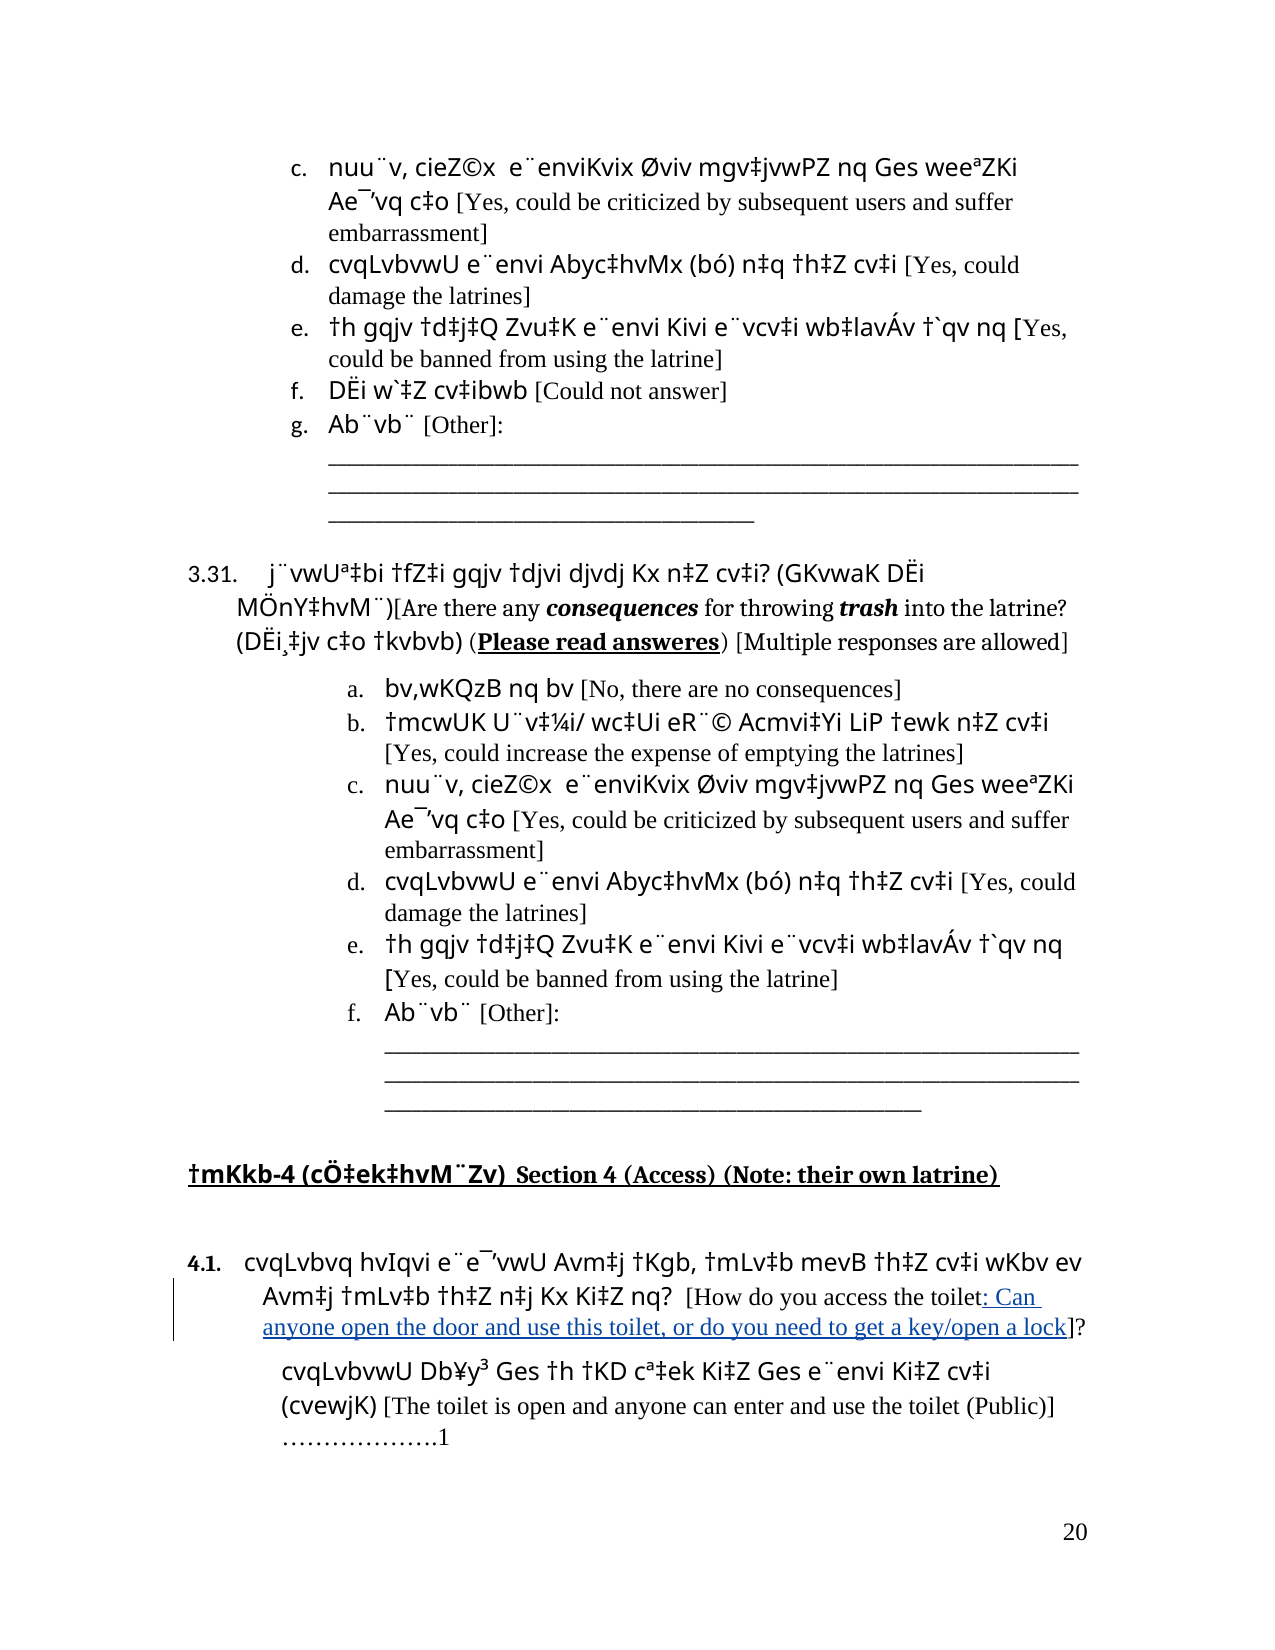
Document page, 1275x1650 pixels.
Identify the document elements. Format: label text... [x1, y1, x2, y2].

list cvqLvbvwU e¨envi Abyc‡hvMx (bó) n‡q †h‡Z cv‡i [Yes, could damage the latrines] [347, 864, 1087, 927]
list †h gqjv †d‡j‡Q Zvu‡K e¨envi Kivi e¨vcv‡i wb‡lavÁv †`qv nq [Yes, could be banned from using the latrine] [347, 927, 1087, 995]
text †mKkb-4 (cÖ‡ek‡hvM¨Zv) Section 4 (Access) (Note: their own latrine) [187, 1157, 1087, 1191]
text cvqLvbvwU Db¥y³ Ges †h †KD cª‡ek Ki‡Z Ges e¨envi Ki‡Z cv‡i (cvewjK) [The toilet is open and anyone can enter and use the toilet (Public)]……………….1 [281, 1354, 1087, 1451]
list †h gqjv †d‡j‡Q Zvu‡K e¨envi Kivi e¨vcv‡i wb‡lavÁv †`qv nq [Yes, could be banned from using the latrine] [291, 310, 1087, 372]
list j¨vwUª‡bi †fZ‡i gqjv †djvi djvdj Kx n‡Z cv‡i? (GKvwaK DËi MÖnY‡hvM¨)[Are there any consequences for throwing trash into the latrine? (DËi¸‡jv c‡o †kvbvb) (Please read answeres) [Multiple responses are allowed] [187, 556, 1087, 658]
list DËi w`‡Z cv‡ibwb [Could not answer] [291, 372, 1087, 407]
list nuu¨v, cieZ©x e¨enviKvix Øviv mgv‡jvwPZ nq Ges weeªZKi Ae¯’vq c‡o [Yes, could be criticized by subsequent users and suffer embarrassment] [291, 150, 1087, 247]
list Ab¨vb¨ [Other]: ________________________________________________________________________________________________________________________________________________________________________________________________________________ [347, 995, 1087, 1115]
list Ab¨vb¨ [Other]: ________________________________________________________________________________________________________________________________________________________________________________________________________________ [291, 407, 1087, 527]
list nuu¨v, cieZ©x e¨enviKvix Øviv mgv‡jvwPZ nq Ges weeªZKi Ae¯’vq c‡o [Yes, could be criticized by subsequent users and suffer embarrassment] [347, 767, 1087, 864]
list bv,wKQzB nq bv [No, there are no consequences] [347, 670, 1087, 704]
list cvqLvbvwU e¨envi Abyc‡hvMx (bó) n‡q †h‡Z cv‡i [Yes, could damage the latrines] [291, 247, 1087, 310]
list cvqLvbvq hvIqvi e¨e¯’vwU Avm‡j †Kgb, †mLv‡b mevB †h‡Z cv‡i wKbv ev Avm‡j †mLv‡b †h‡Z n‡j Kx Ki‡Z nq? [How do you access the toilet]? [187, 1244, 1087, 1341]
list †mcwUK U¨v‡¼i/ wc‡Ui eR¨© Acmvi‡Yi LiP †ewk n‡Z cv‡i [Yes, could increase the expense of emptying the latrines] [347, 704, 1087, 767]
